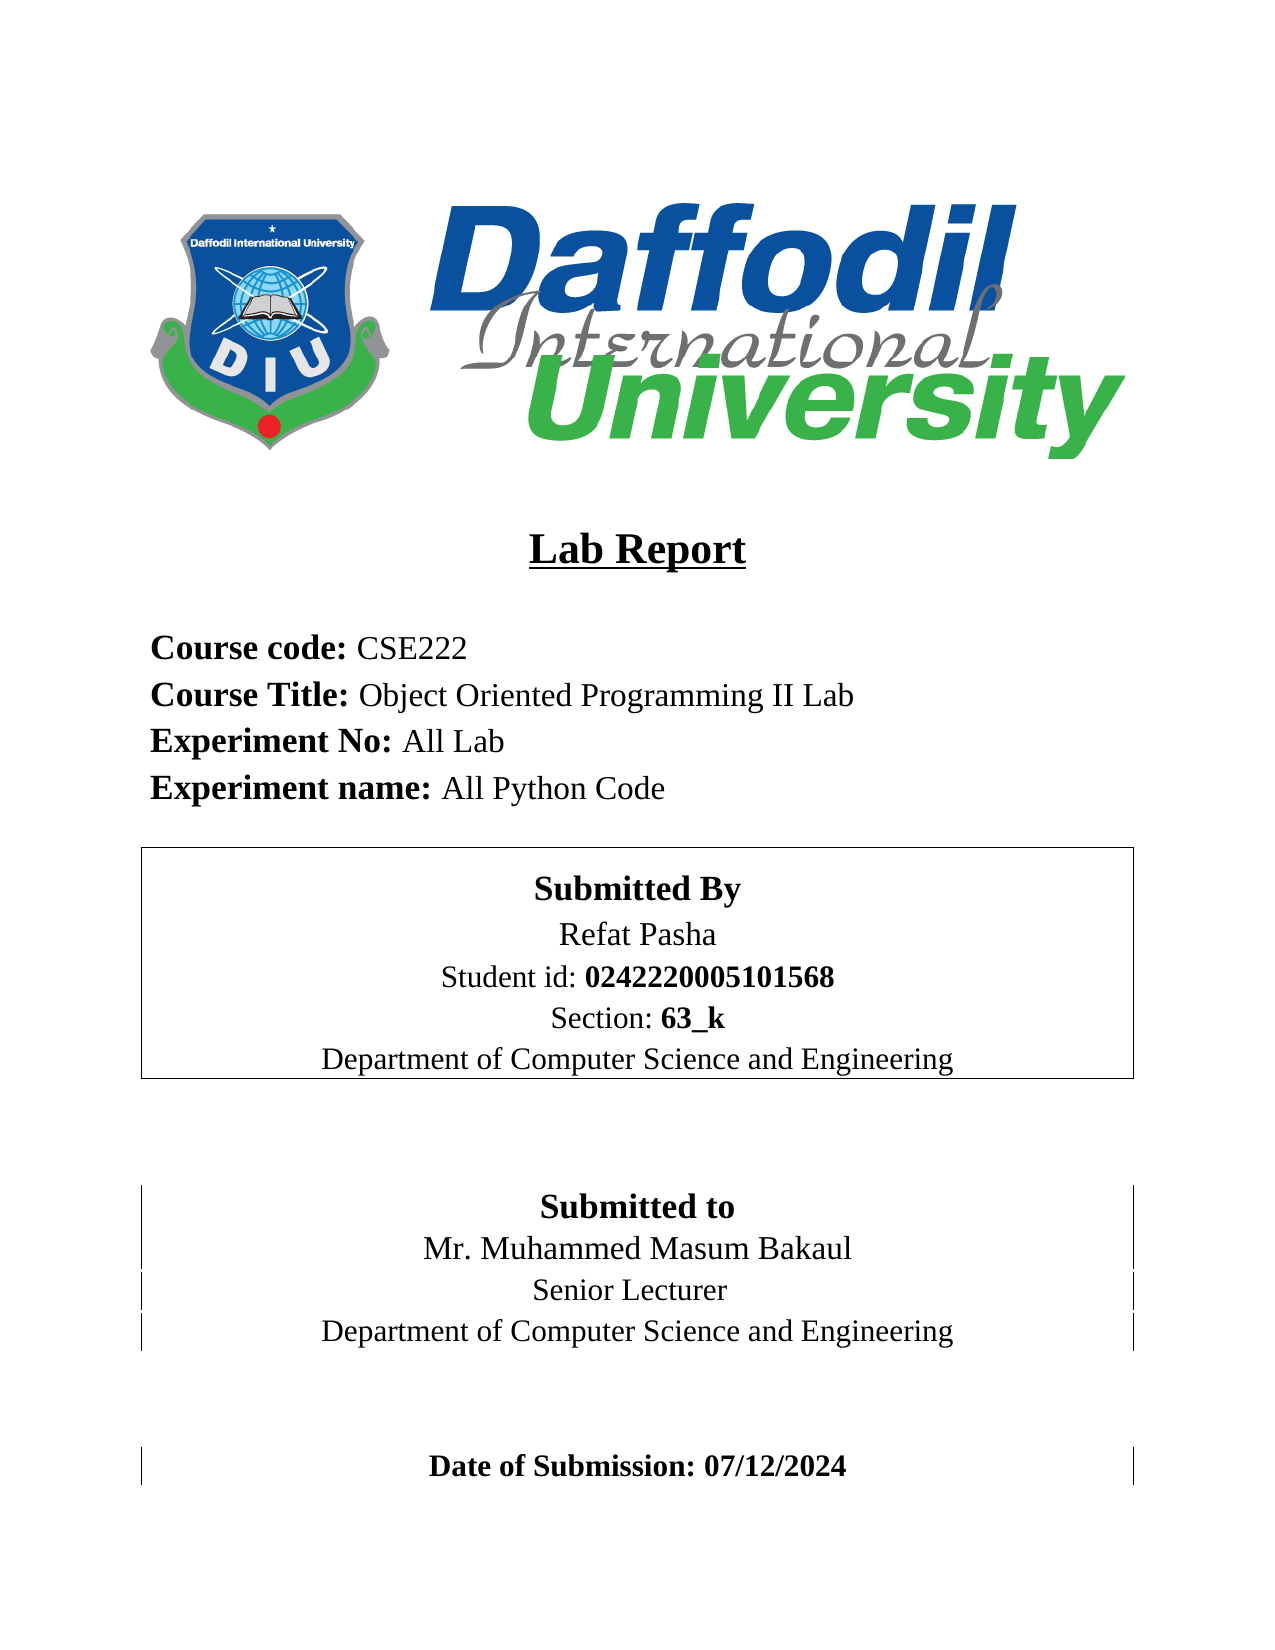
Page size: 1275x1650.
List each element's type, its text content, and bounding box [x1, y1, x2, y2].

text Submitted to [142, 1185, 1133, 1228]
text Course Title: Object Oriented Programming II Lab [150, 673, 1125, 714]
text Submitted By [142, 848, 1133, 894]
text Section: 63_k [142, 979, 1133, 1021]
text Experiment name: All Python Code [150, 767, 1125, 807]
text Refat Pasha [142, 894, 1133, 938]
text Experiment No: All Lab [150, 720, 1125, 761]
text Lab Report [150, 523, 1125, 573]
text Department of Computer Science and Engineering [141, 1312, 1133, 1351]
text Mr. Muhammed Masum Bakaul [142, 1228, 1133, 1269]
picture [150, 202, 1125, 459]
text Course code: CSE222 [150, 626, 1125, 667]
text Department of Computer Science and Engineering [142, 1021, 1133, 1078]
text Senior Lecturer [142, 1272, 1133, 1310]
text Date of Submission: 07/12/2024 [142, 1447, 1133, 1485]
text Student id: 0242220005101568 [142, 938, 1133, 979]
